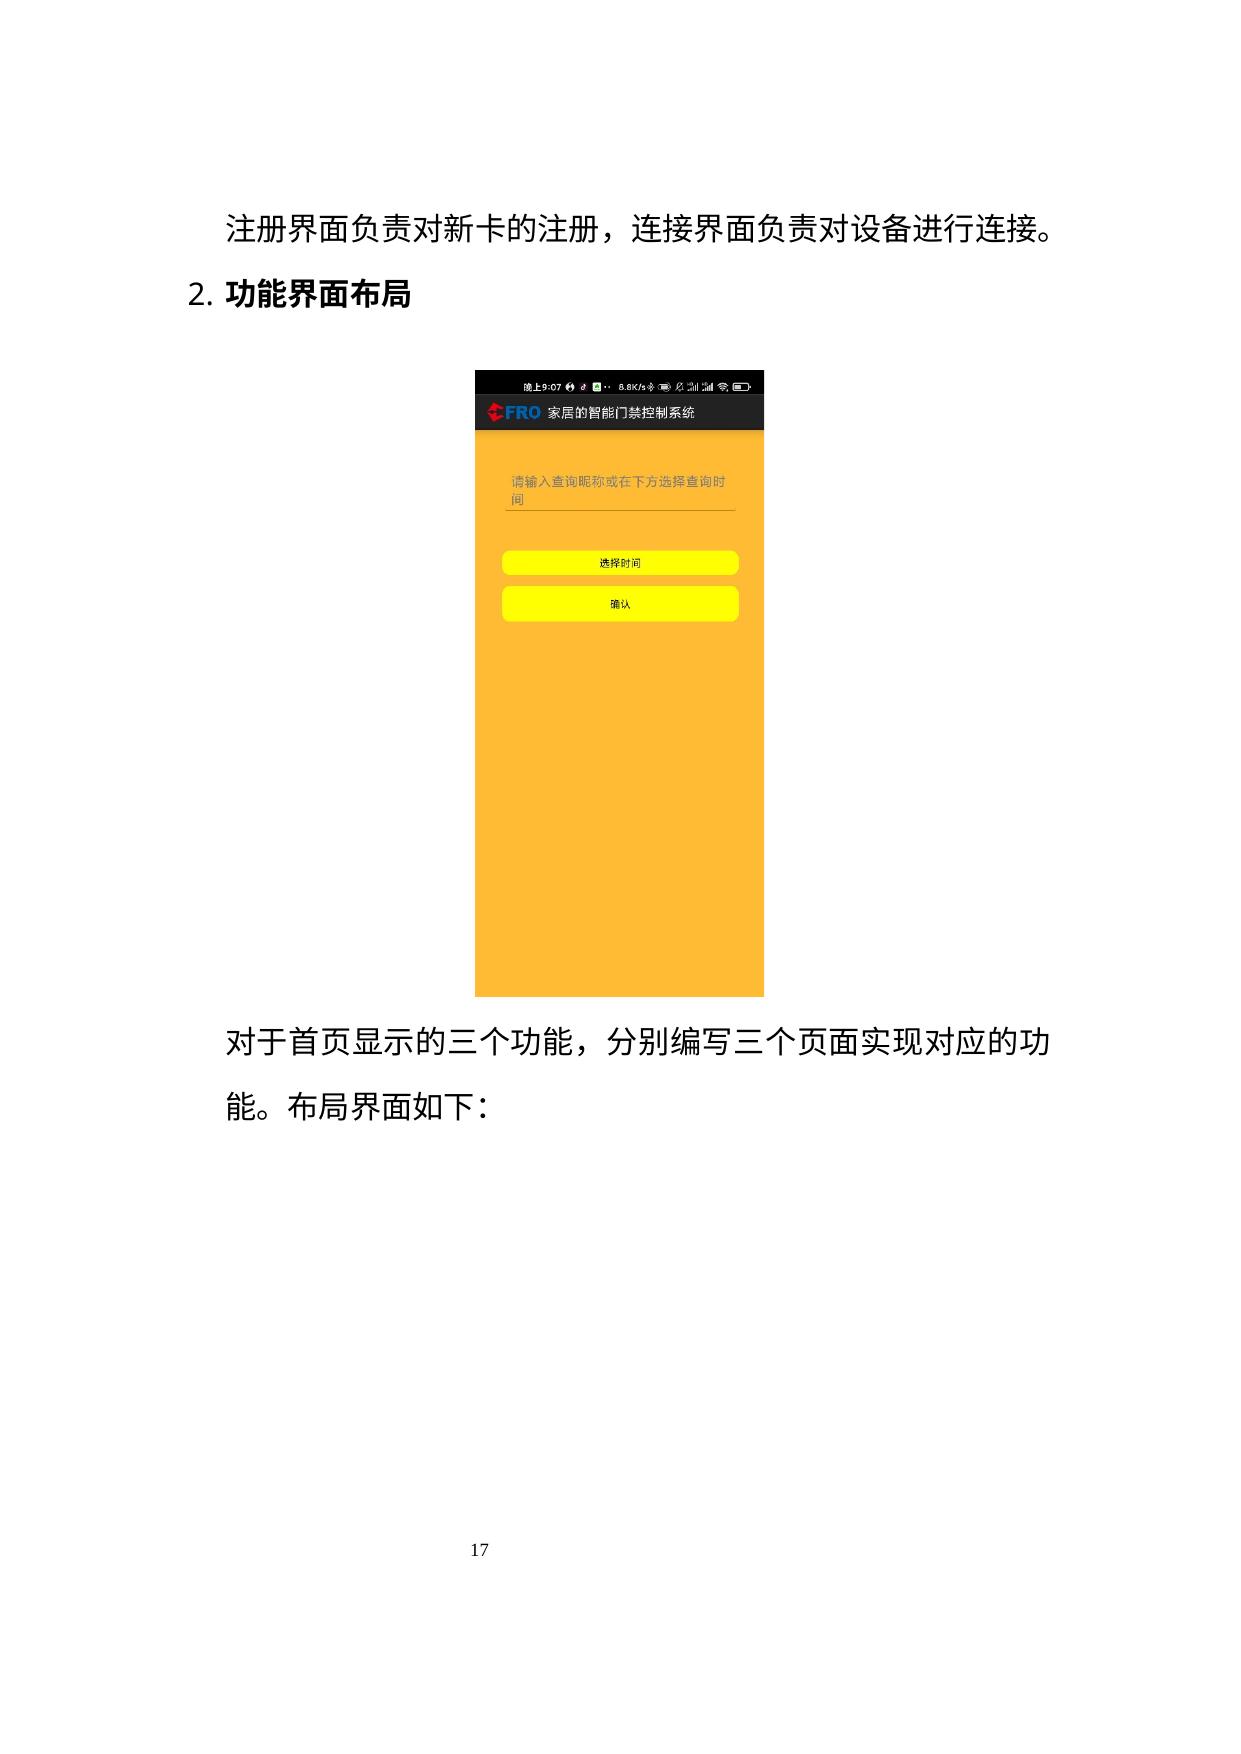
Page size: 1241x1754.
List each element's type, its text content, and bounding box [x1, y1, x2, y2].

text 注册界面负责对新卡的注册，连接界面负责对设备进行连接。 [225, 194, 1053, 259]
list 功能界面布局 [187, 259, 1053, 324]
picture [475, 370, 765, 997]
